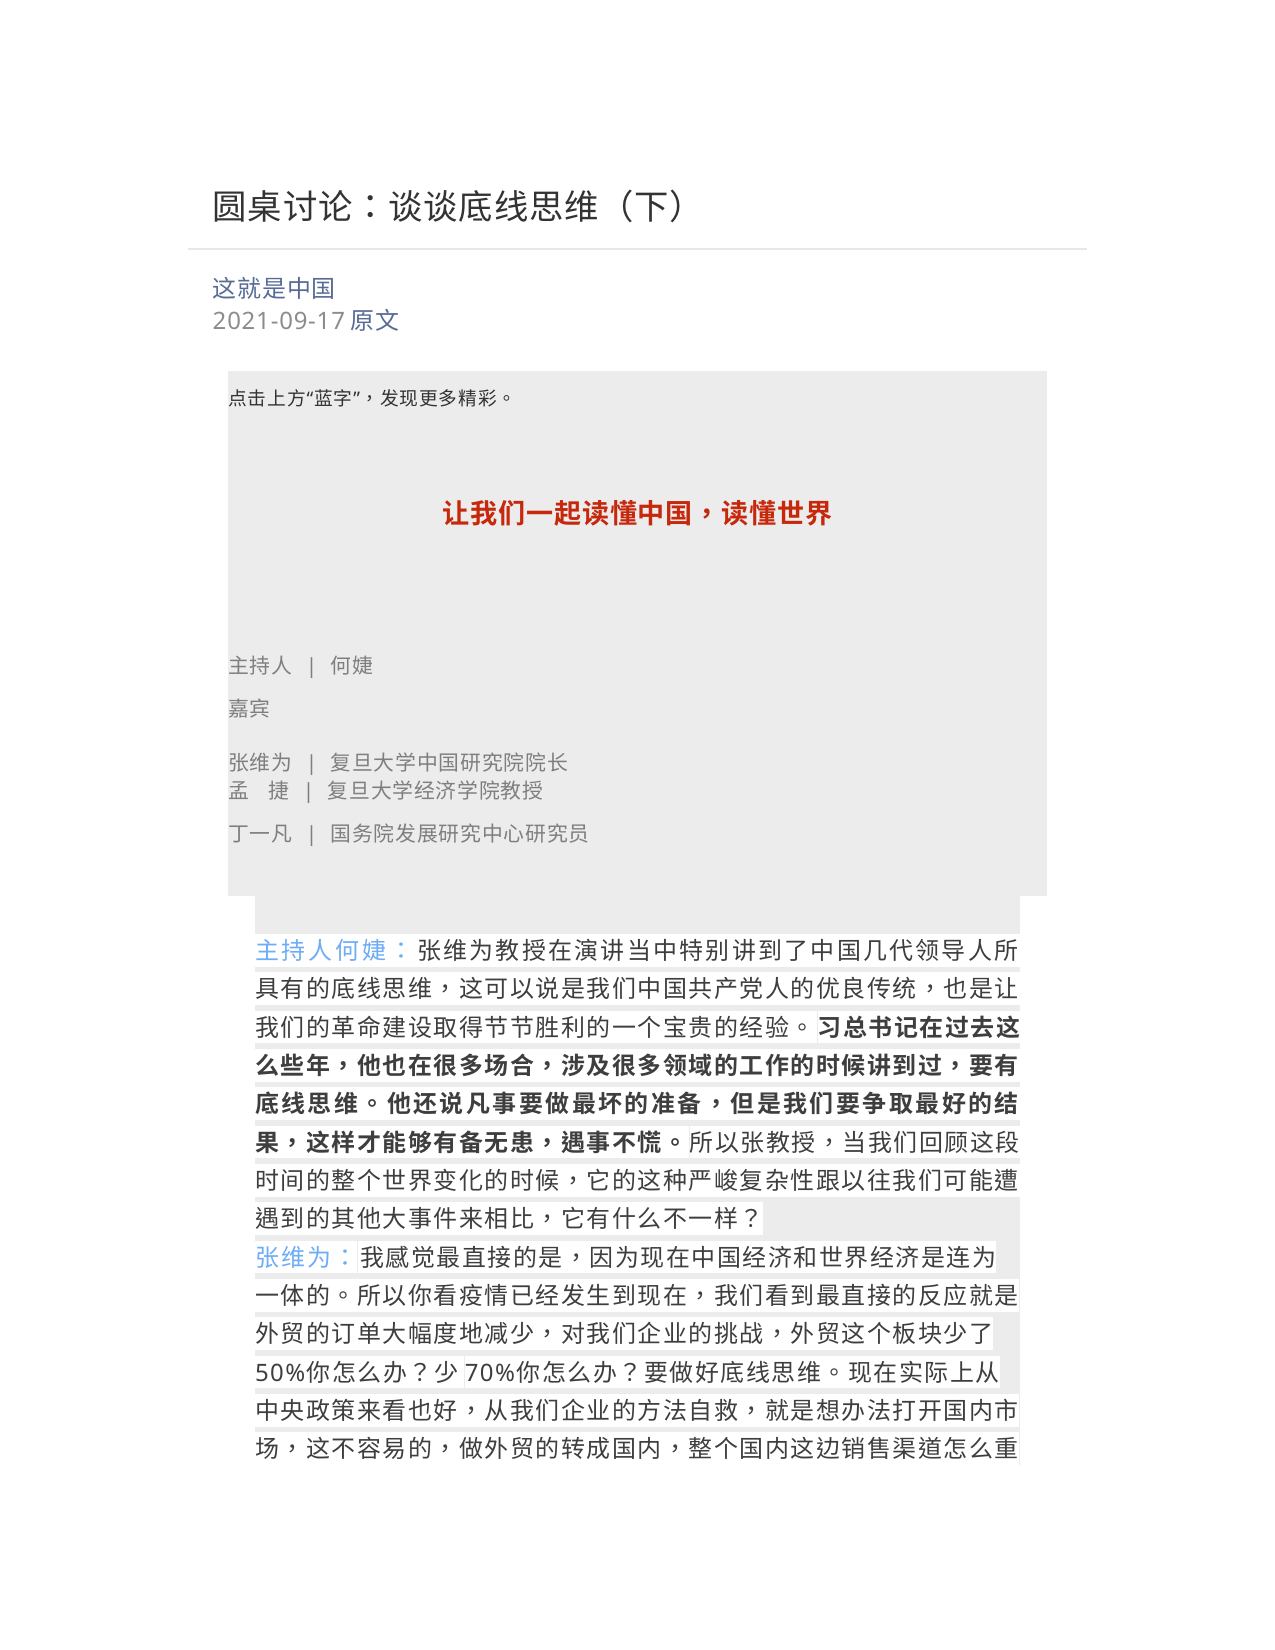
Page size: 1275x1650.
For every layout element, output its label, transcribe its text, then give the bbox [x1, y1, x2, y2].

title 圆桌讨论：谈谈底线思维（下） [187, 150, 1087, 250]
text 主持人 | 何婕 [228, 651, 1047, 679]
text 孟 捷 | 复旦大学经济学院教授 [228, 776, 1047, 805]
text 嘉宾 [228, 694, 1047, 722]
text 让我们一起读懂中国，读懂世界 [228, 491, 1047, 531]
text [255, 1235, 1020, 1465]
text 丁一凡 | 国务院发展研究中心研究员 [228, 819, 1047, 847]
text 主持人何婕：张维为教授在演讲当中特别讲到了中国几代领导人所具有的底线思维，这可以说是我们中国共产党人的优良传统，也是让我们的革命建设取得节节胜利的一个宝贵的经验。习总书记在过去这么些年，他也在很多场合，涉及很多领域的工作的时候讲到过，要有底线思维。他还说凡事要做最坏的准备，但是我们要争取最好的结果，这样才能够有备无患，遇事不慌。所以张教授，当我们回顾这段时间的整个世界变化的时候，它的这种严峻复杂性跟以往我们可能遭遇到的其他大事件来相比，它有什么不一样？ [255, 1005, 1020, 1049]
text 2021-09-17原文 [212, 304, 1062, 337]
text 张维为 | 复旦大学中国研究院院长 [228, 736, 1047, 776]
text 点击上方“蓝字”，发现更多精彩。 [228, 371, 1047, 411]
list 这就是中国 [212, 272, 1062, 304]
text 主持人何婕：张维为教授在演讲当中特别讲到了中国几代领导人所具有的底线思维，这可以说是我们中国共产党人的优良传统，也是让我们的革命建设取得节节胜利的一个宝贵的经验。习总书记在过去这么些年，他也在很多场合，涉及很多领域的工作的时候讲到过，要有底线思维。他还说凡事要做最坏的准备，但是我们要争取最好的结果，这样才能够有备无患，遇事不慌。所以张教授，当我们回顾这段时间的整个世界变化的时候，它的这种严峻复杂性跟以往我们可能遭遇到的其他大事件来相比，它有什么不一样？ [255, 1197, 1020, 1235]
text 主持人何婕：张维为教授在演讲当中特别讲到了中国几代领导人所具有的底线思维，这可以说是我们中国共产党人的优良传统，也是让我们的革命建设取得节节胜利的一个宝贵的经验。习总书记在过去这么些年，他也在很多场合，涉及很多领域的工作的时候讲到过，要有底线思维。他还说凡事要做最坏的准备，但是我们要争取最好的结果，这样才能够有备无患，遇事不慌。所以张教授，当我们回顾这段时间的整个世界变化的时候，它的这种严峻复杂性跟以往我们可能遭遇到的其他大事件来相比，它有什么不一样？ [255, 1120, 1020, 1164]
